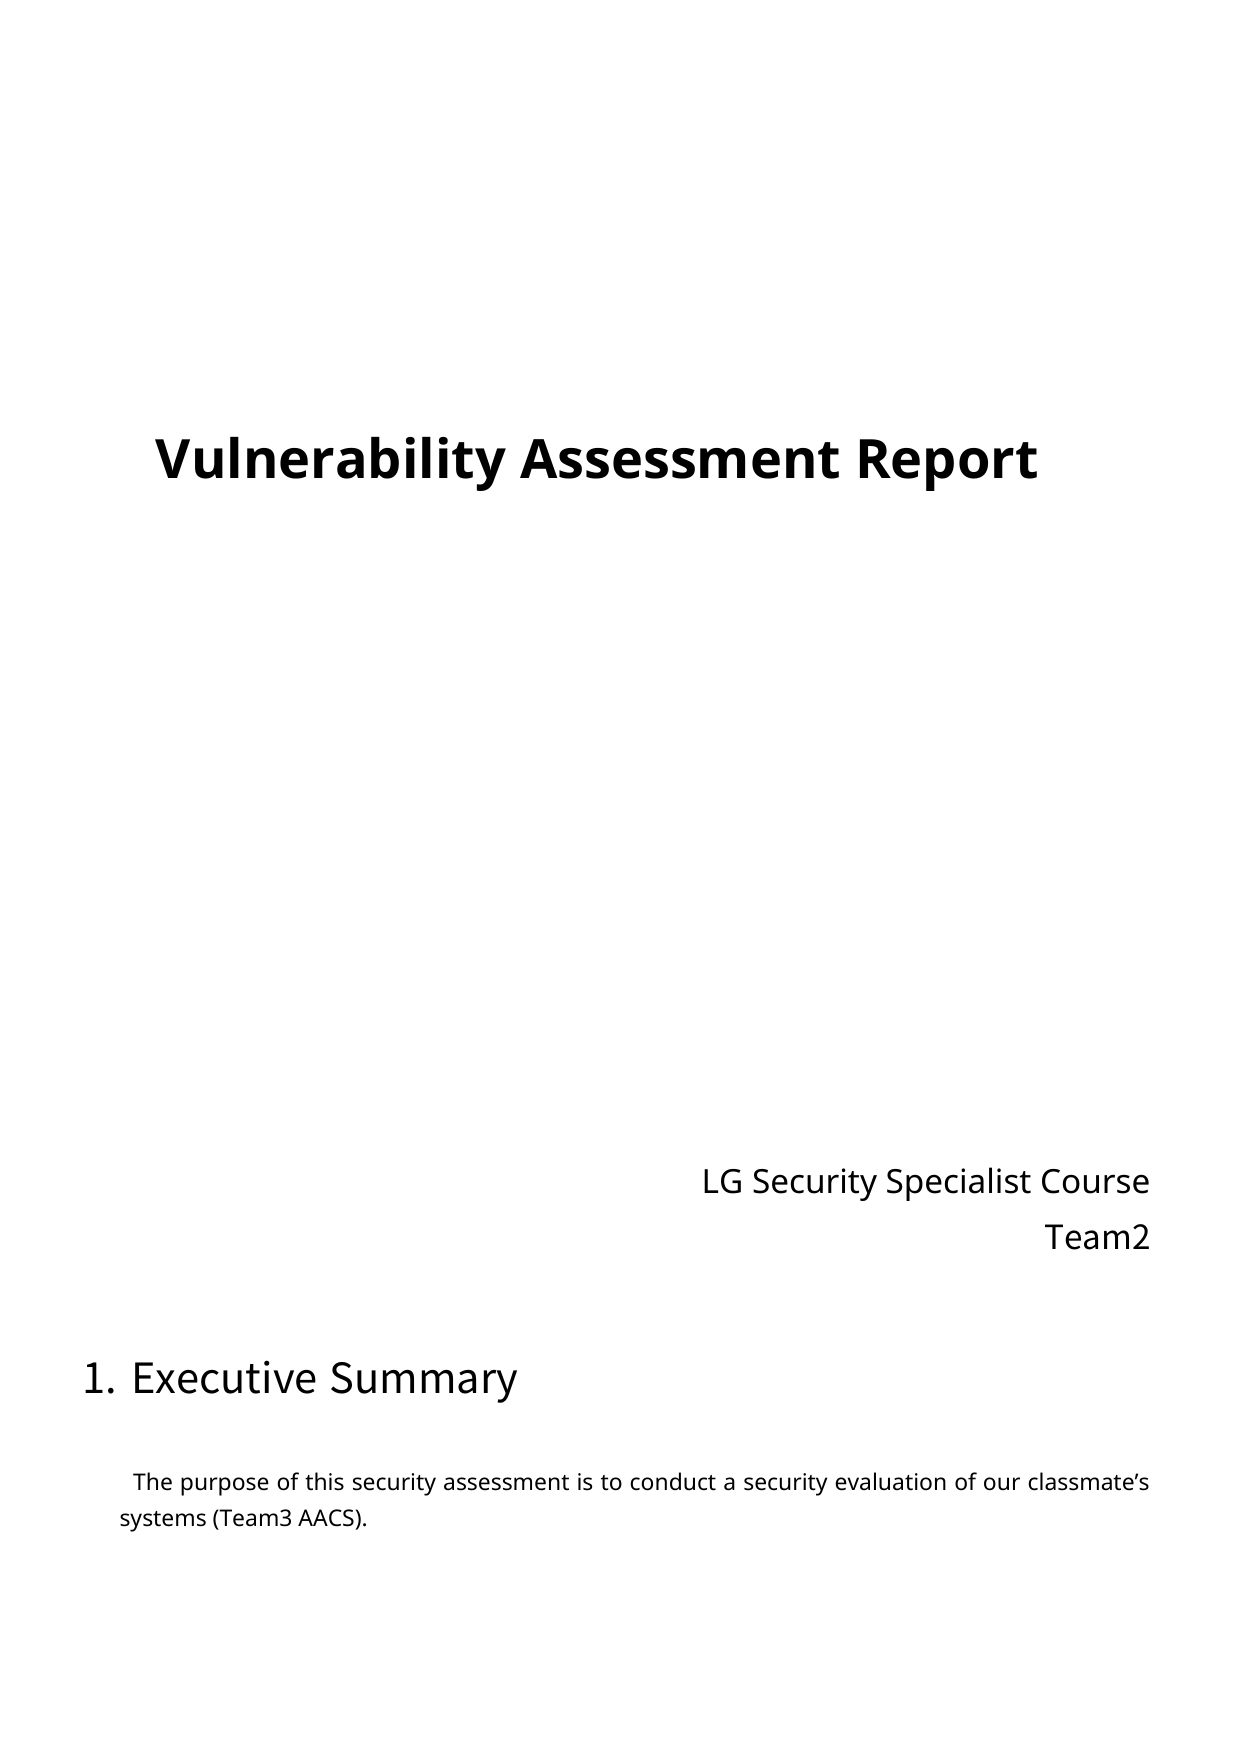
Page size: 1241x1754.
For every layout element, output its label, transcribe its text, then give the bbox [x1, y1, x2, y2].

subtitle Executive Summary [82, 1346, 1151, 1406]
text Team2 [44, 1210, 1151, 1259]
title Vulnerability Assessment Report [44, 420, 1151, 494]
text LG Security Specialist Course [44, 1158, 1151, 1204]
text The purpose of this security assessment is to conduct a security evaluation of our classmate’s systems (Team3 AACS). [119, 1466, 1151, 1533]
